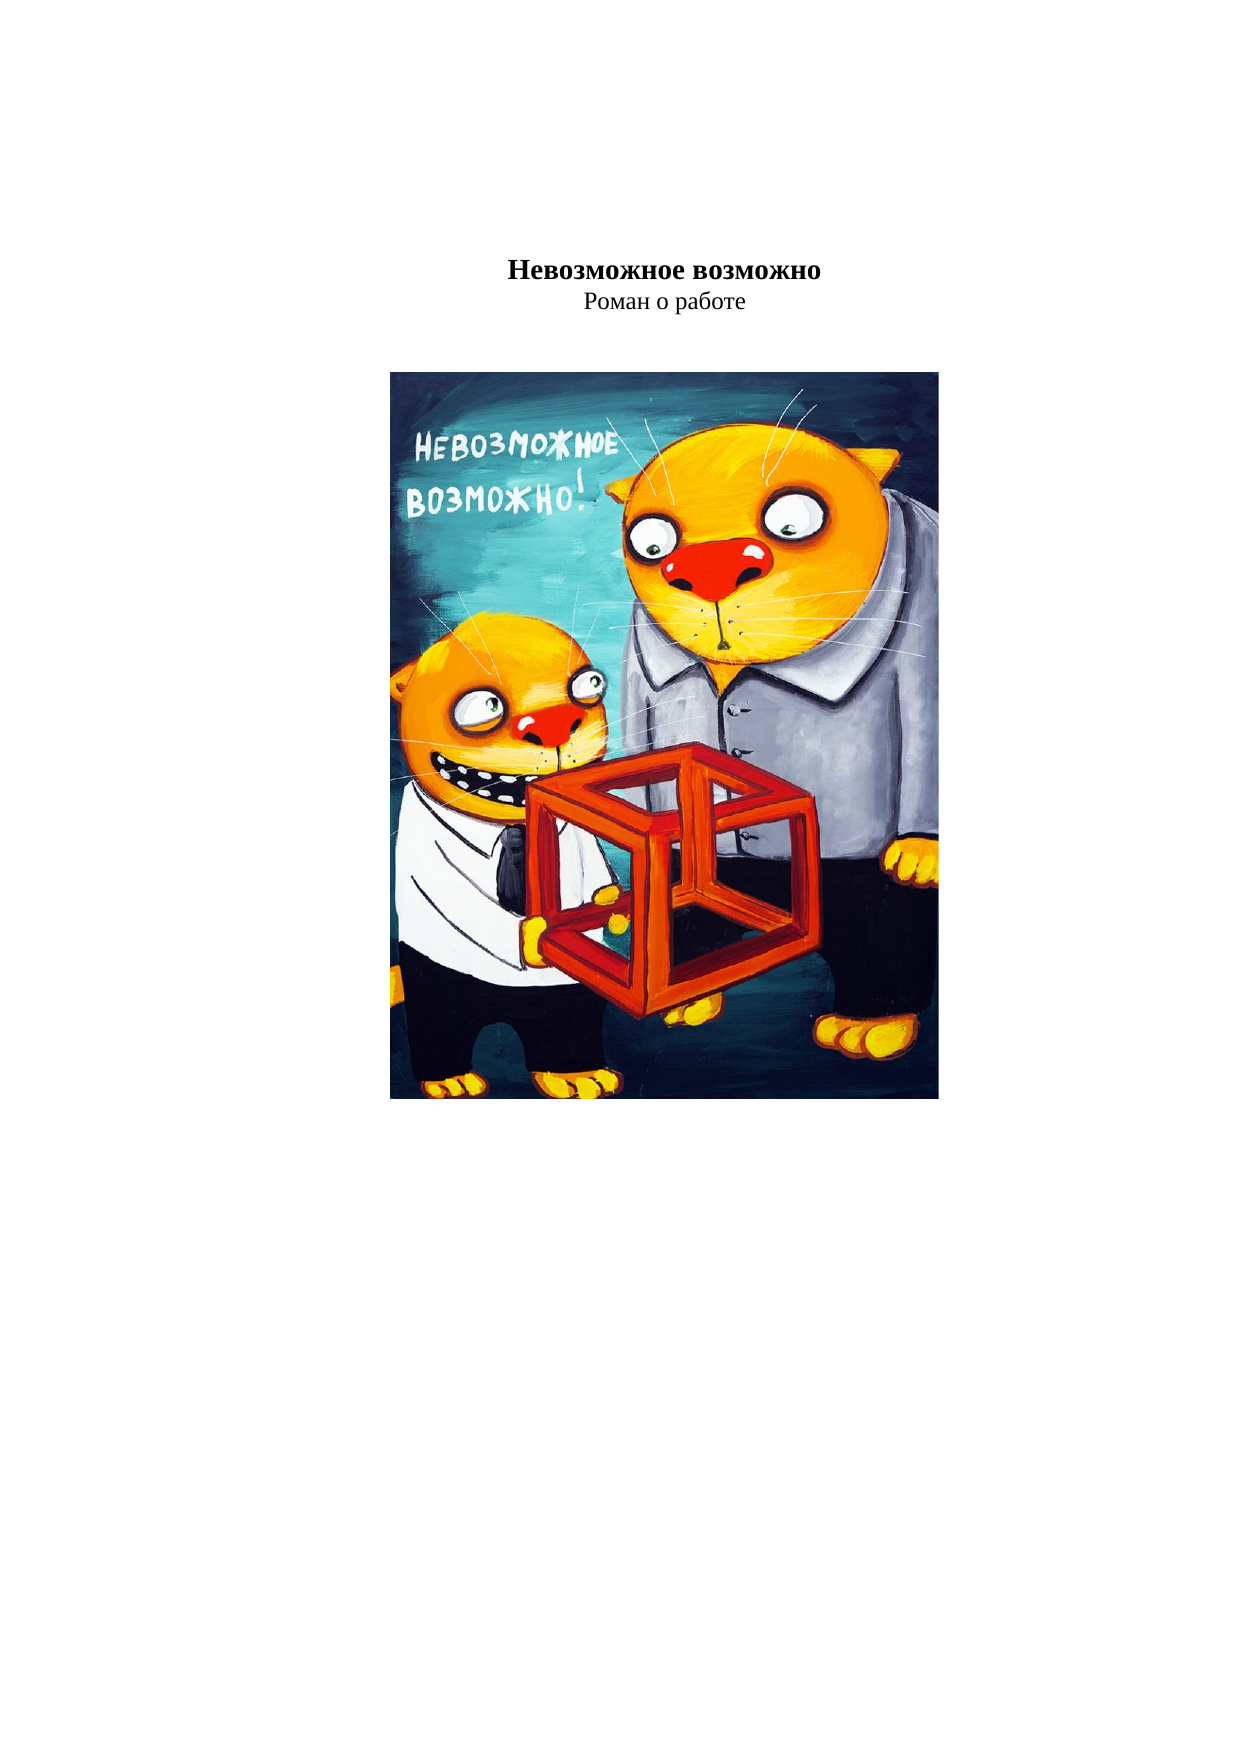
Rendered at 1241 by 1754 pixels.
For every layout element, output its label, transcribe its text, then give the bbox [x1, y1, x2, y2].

text Невозможное возможно [177, 252, 1152, 286]
picture [390, 372, 939, 1099]
text Роман о работе [177, 286, 1152, 314]
